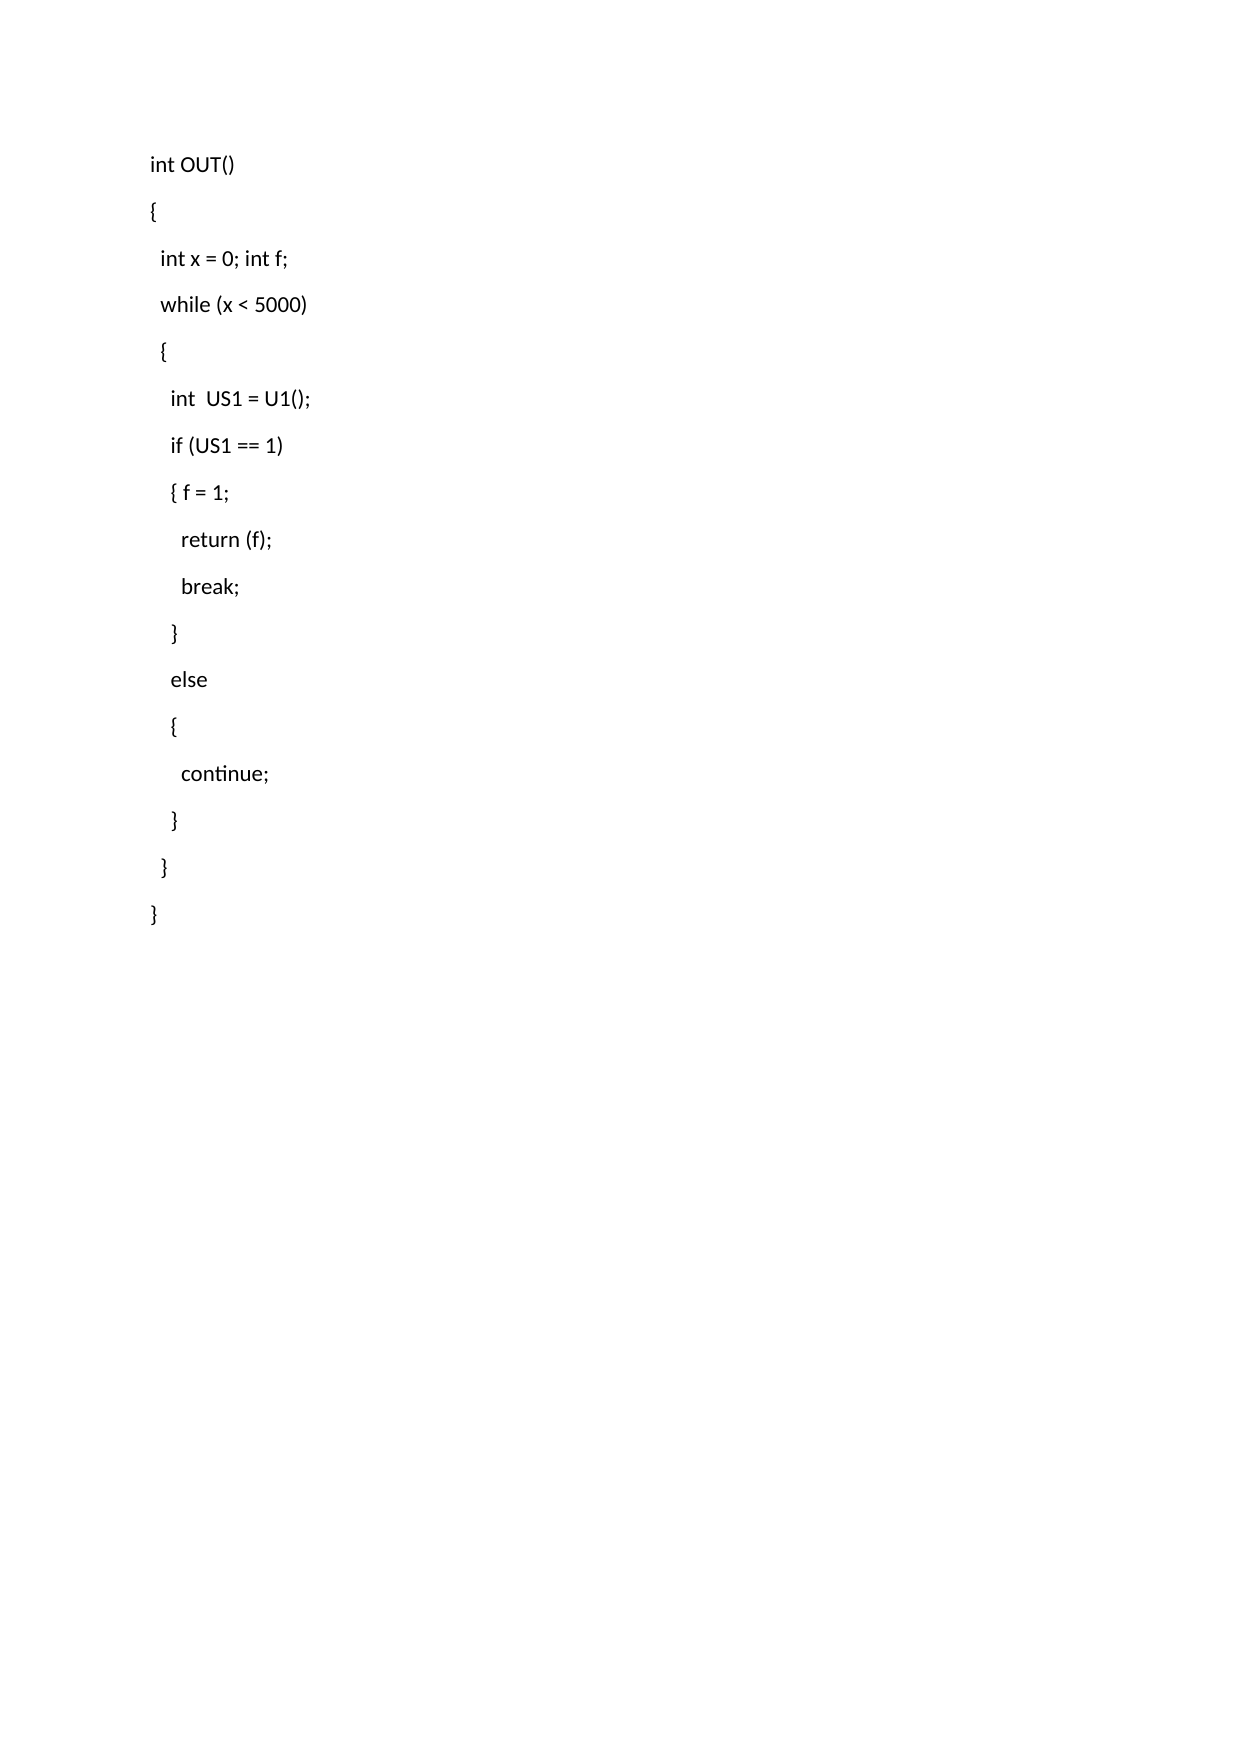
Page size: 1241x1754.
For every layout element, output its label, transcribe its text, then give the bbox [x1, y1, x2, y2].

text while (x < 5000) [150, 291, 1090, 319]
text int US1 = U1(); [150, 384, 1090, 412]
text if (US1 == 1) [150, 431, 1090, 459]
text } [150, 619, 1090, 647]
text int x = 0; int f; [150, 244, 1090, 272]
text } [150, 806, 1090, 834]
text } [150, 853, 1090, 881]
text } [150, 900, 1090, 928]
text continue; [150, 759, 1090, 787]
text int OUT() [150, 150, 1090, 178]
text { f = 1; [150, 478, 1090, 506]
text else [150, 666, 1090, 694]
text { [150, 337, 1090, 366]
text { [150, 197, 1090, 225]
text return (f); [150, 525, 1090, 553]
text { [150, 712, 1090, 741]
text break; [150, 572, 1090, 600]
